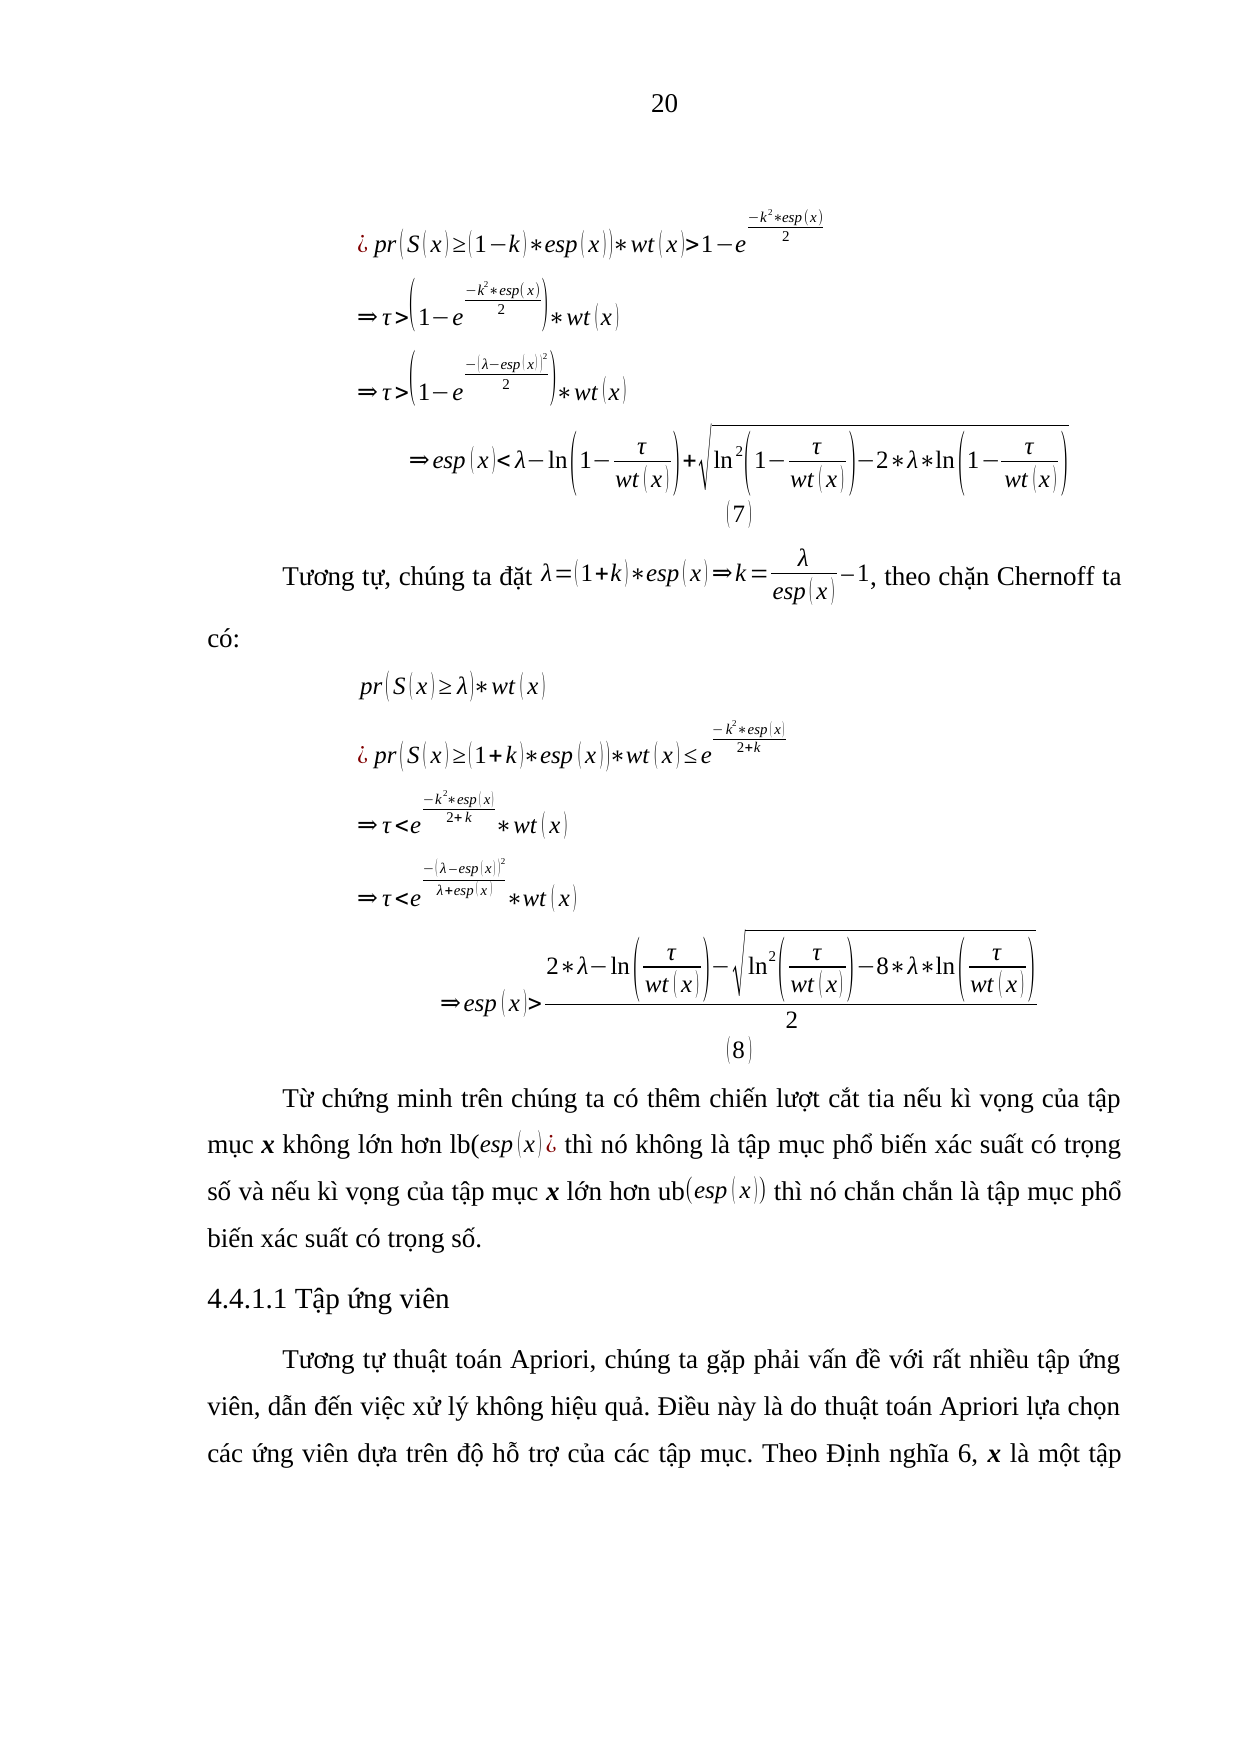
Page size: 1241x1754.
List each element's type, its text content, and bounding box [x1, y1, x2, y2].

text Tương tự, chúng ta đặt , theo chặn Chernoff ta có: [207, 545, 1122, 654]
text Từ chứng minh trên chúng ta có thêm chiến lượt cắt tia nếu kì vọng của tập mục x không lớn hơn lb( thì nó không là tập mục phổ biến xác suất có trọng số và nếu kì vọng của tập mục x lớn hơn ub thì nó chắn chắn là tập mục phổ biến xác suất có trọng số. [207, 1082, 1122, 1253]
subtitle Tập ứng viên [207, 1281, 1122, 1314]
